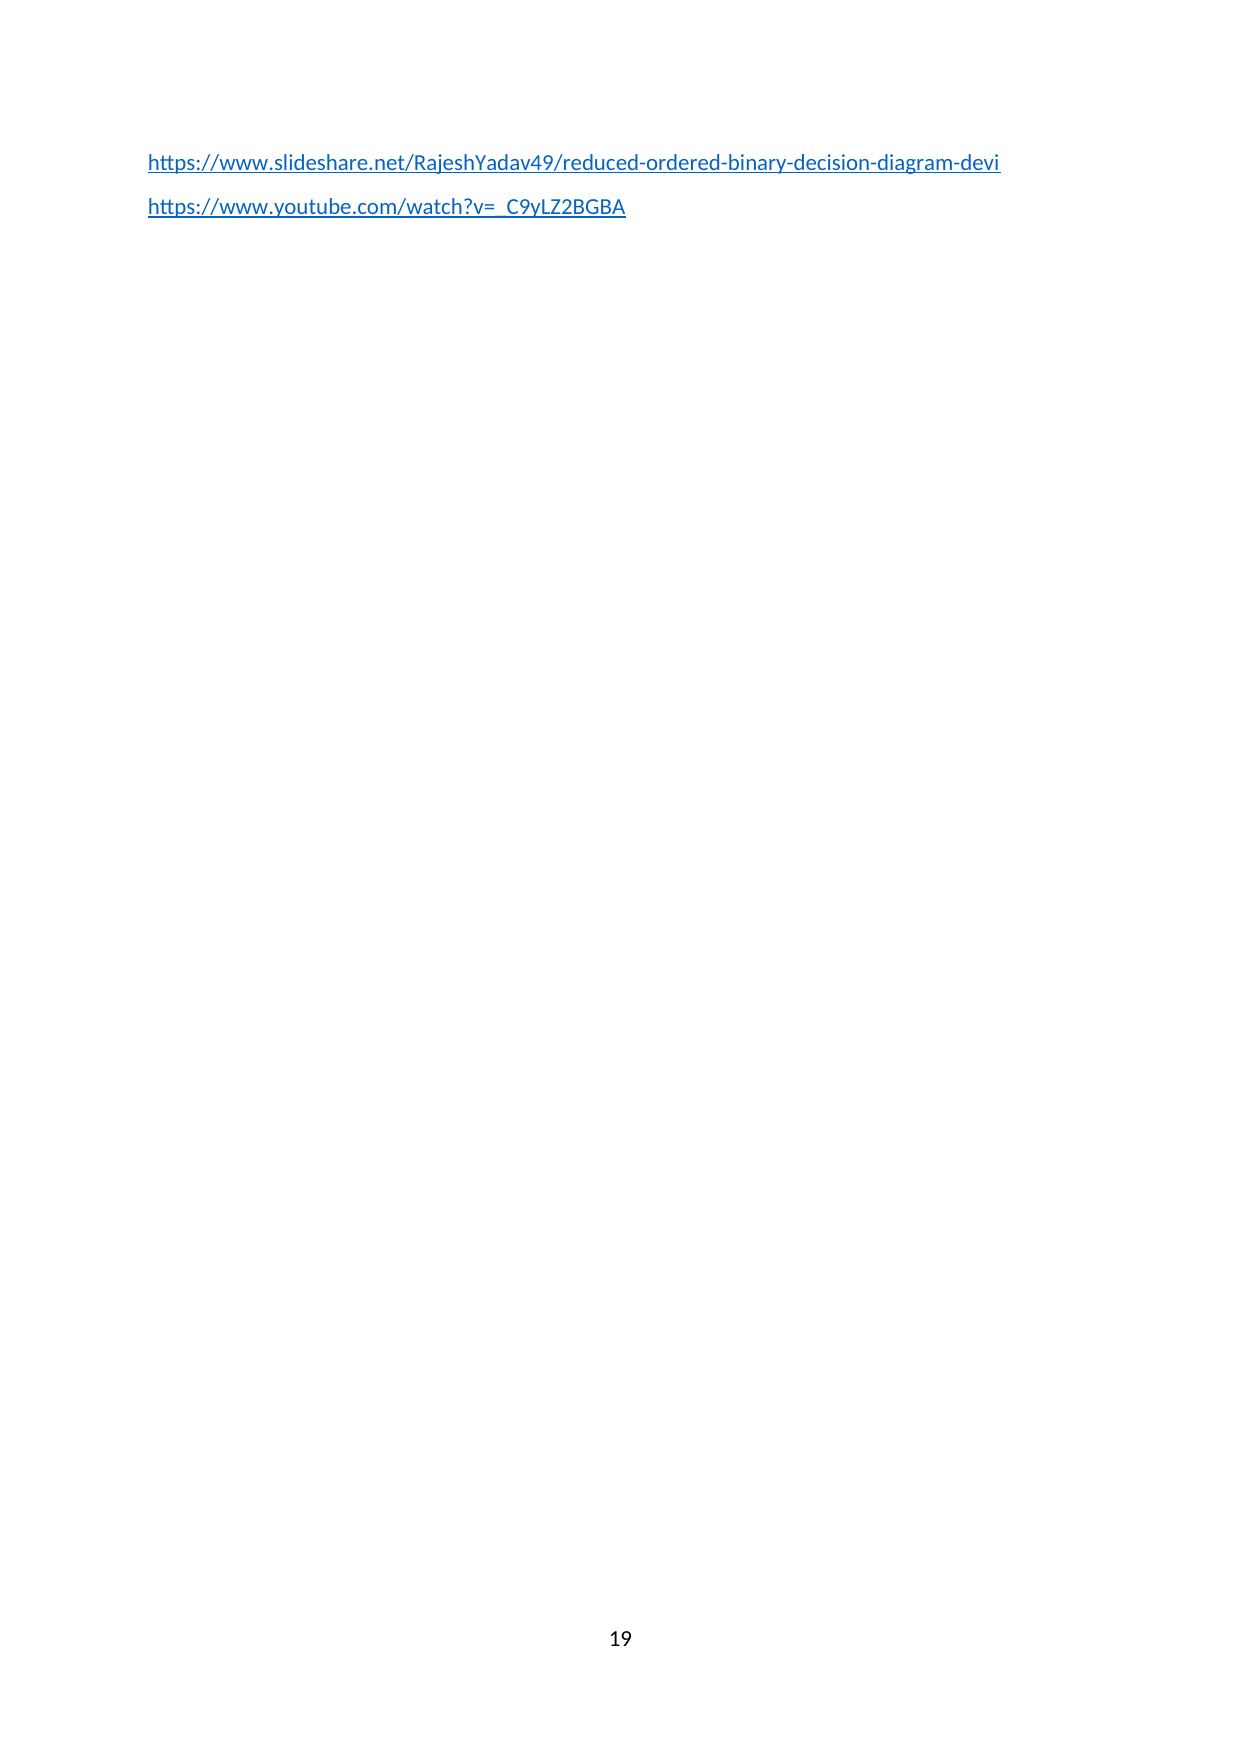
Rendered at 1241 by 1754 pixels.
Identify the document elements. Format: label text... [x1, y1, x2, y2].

text https://www.youtube.com/watch?v=_C9yLZ2BGBA [148, 192, 1093, 220]
text https://www.slideshare.net/RajeshYadav49/reduced-ordered-binary-decision-diagram-devi [148, 148, 1093, 176]
